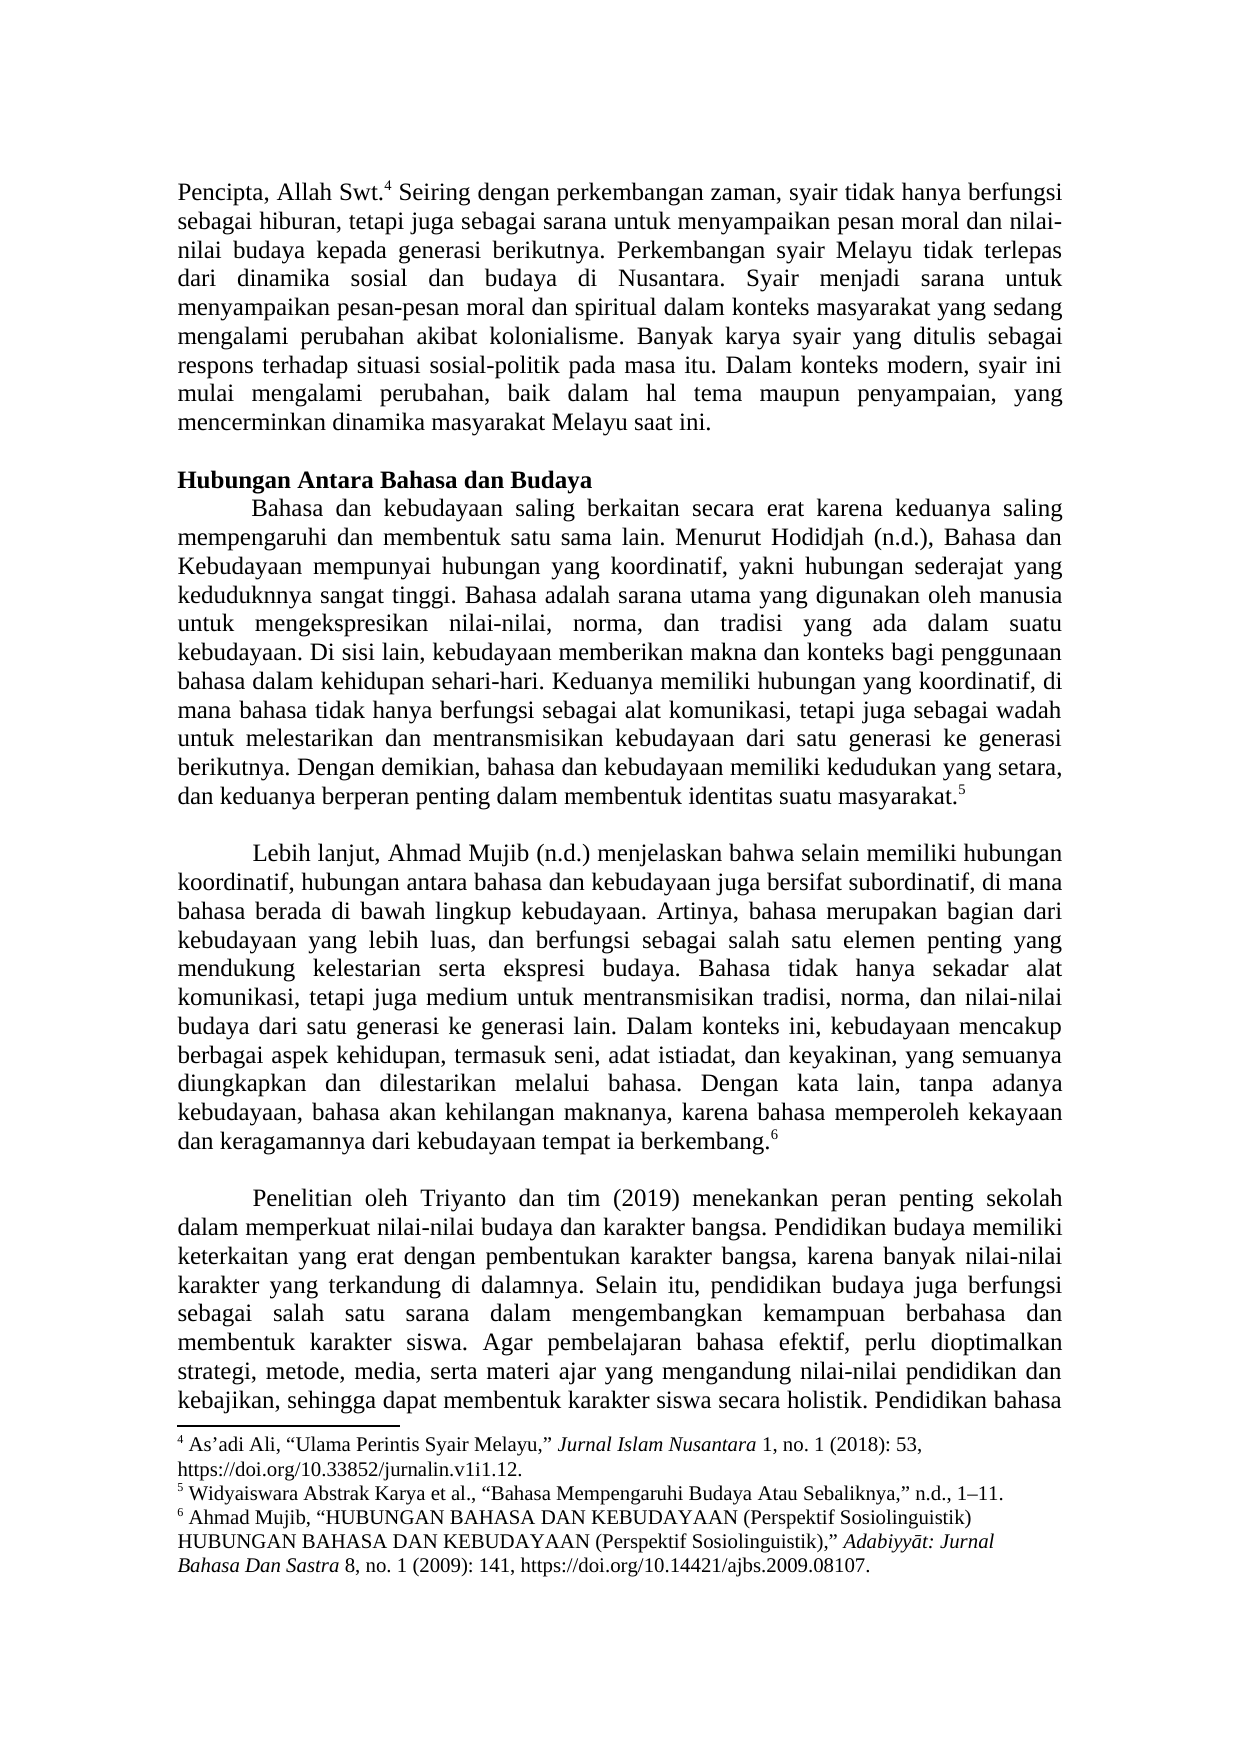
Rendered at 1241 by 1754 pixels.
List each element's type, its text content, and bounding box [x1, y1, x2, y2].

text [177, 177, 1063, 436]
text Hubungan Antara Bahasa dan Budaya [177, 465, 1063, 493]
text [177, 493, 1063, 1413]
